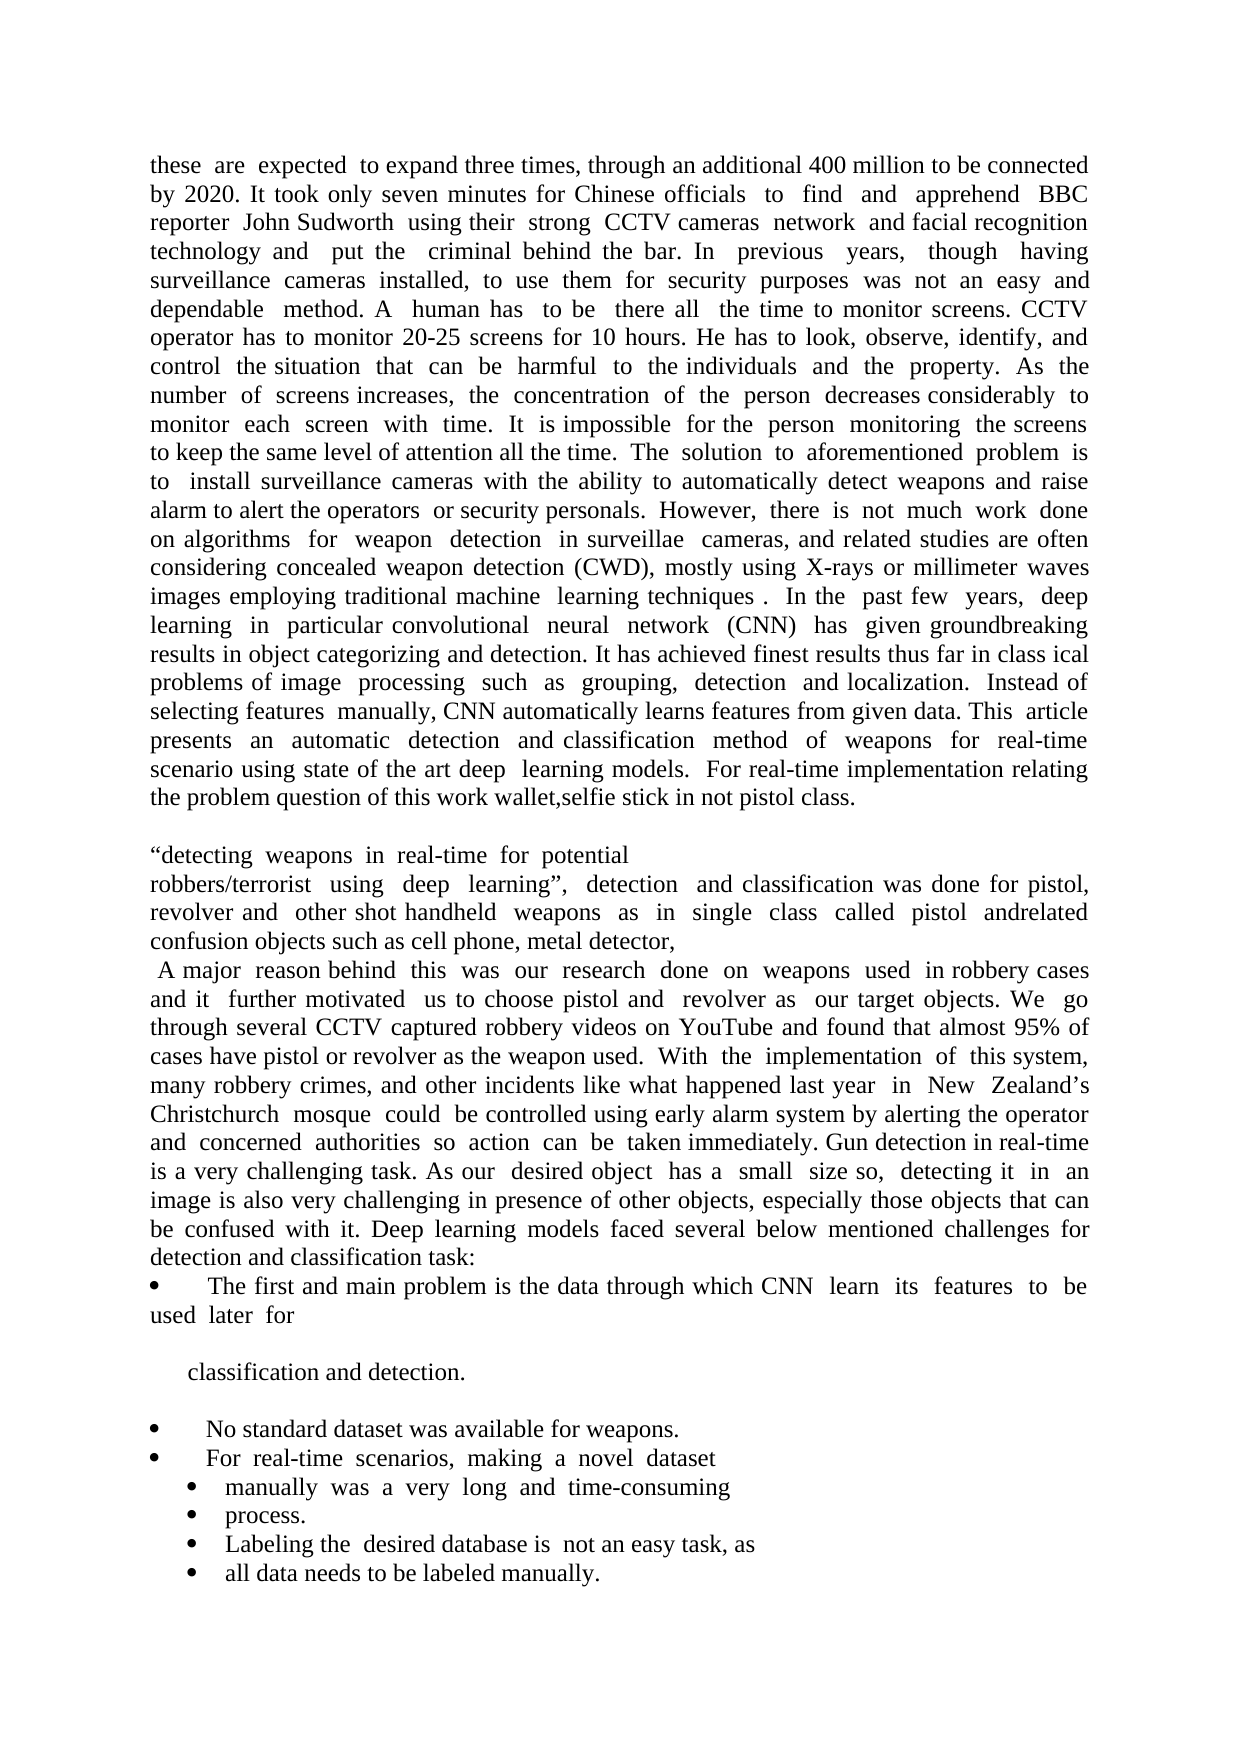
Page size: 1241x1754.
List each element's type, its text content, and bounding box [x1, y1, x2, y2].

list process. [187, 1501, 1090, 1529]
list all data needs to be labeled manually. [187, 1558, 1090, 1587]
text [150, 150, 1090, 811]
text For real-time scenarios, making a novel dataset [150, 1443, 1090, 1472]
list Labeling the desired database is not an easy task, as [187, 1529, 1090, 1558]
list manually was a very long and time-consuming [187, 1472, 1090, 1501]
text No standard dataset was available for weapons. [150, 1414, 1090, 1443]
text The first and main problem is the data through which CNN learn its features to be used later for [150, 1271, 1090, 1329]
text classification and detection. [150, 1357, 1090, 1386]
text robbers/terrorist using deep learning”, detection and classification was done for pistol, revolver and other shot handheld weapons as in single class called pistol andrelated confusion objects such as cell phone, metal detector, [150, 869, 1090, 955]
text “detecting weapons in real-time for potential [150, 840, 1090, 869]
text A major reason behind this was our research done on weapons used in robbery cases and it further motivated us to choose pistol and revolver as our target objects. We go through several CCTV captured robbery videos on YouTube and found that almost 95% of cases have pistol or revolver as the weapon used. With the implementation of this system, many robbery crimes, and other incidents like what happened last year in New Zealand’s Christchurch mosque could be controlled using early alarm system by alerting the operator and concerned authorities so action can be taken immediately. Gun detection in real-time is a very challenging task. As our desired object has a small size so, detecting it in an image is also very challenging in presence of other objects, especially those objects that can be confused with it. Deep learning models faced several below mentioned challenges for detection and classification task: [150, 955, 1090, 1271]
